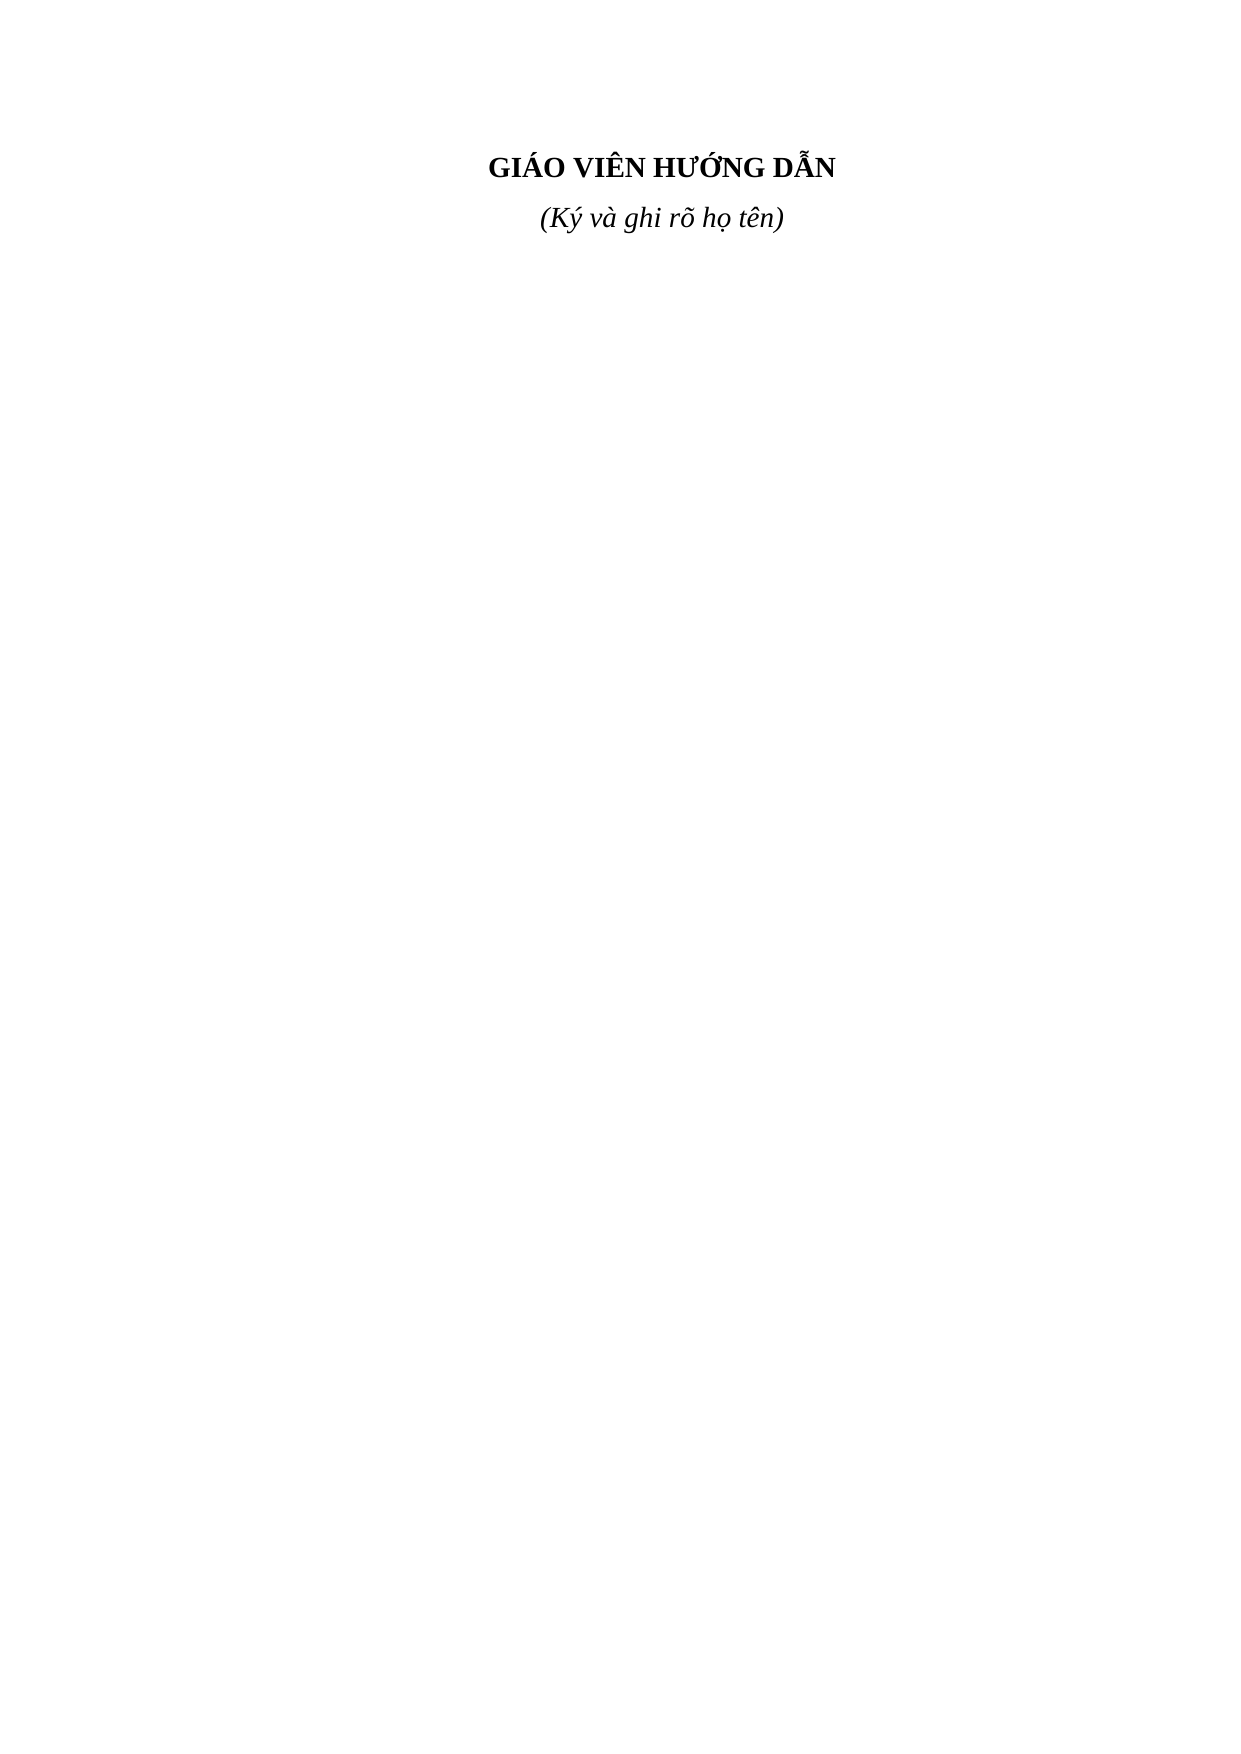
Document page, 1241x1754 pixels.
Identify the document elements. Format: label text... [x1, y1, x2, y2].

table_header GIÁO VIÊN HƯỚNG DẪN [188, 150, 1136, 200]
table_cell (Ký và ghi rõ họ tên) [188, 200, 1136, 250]
